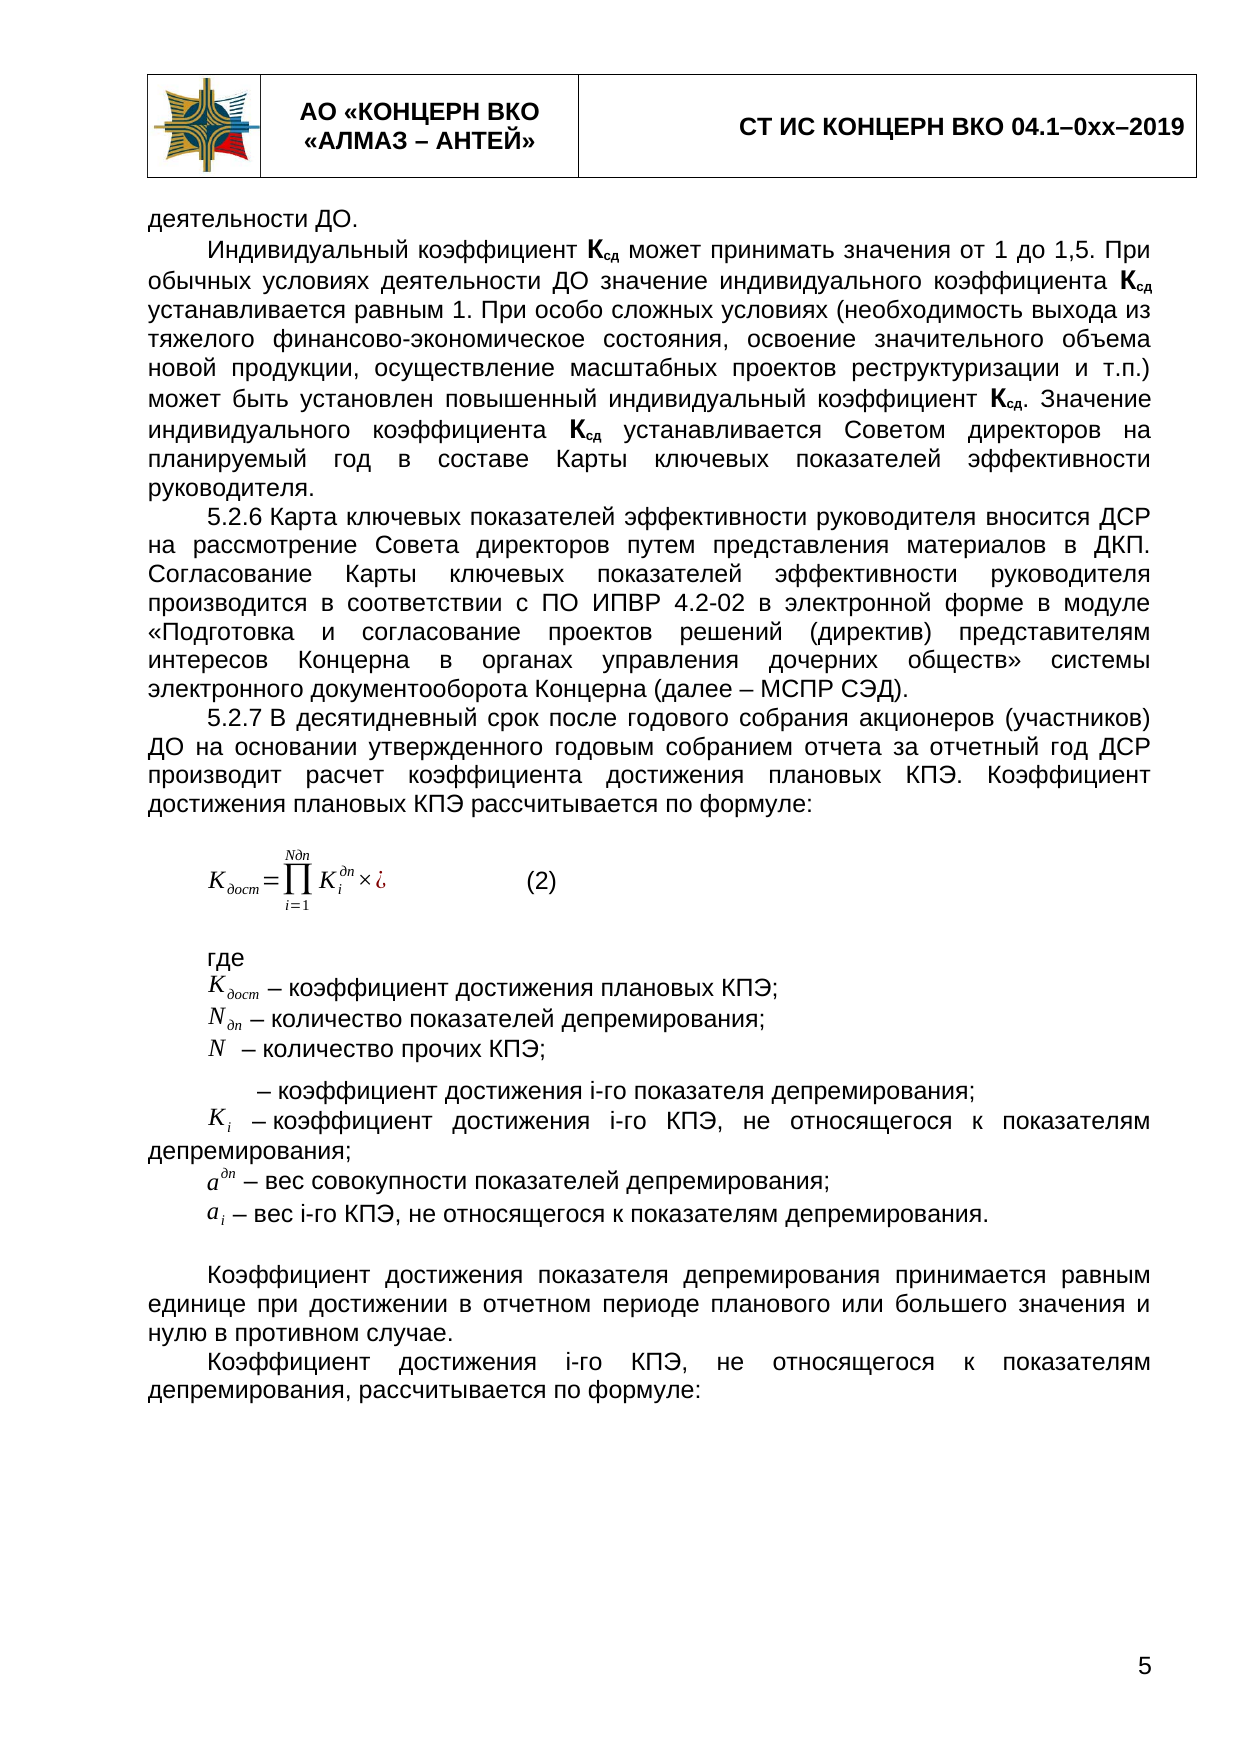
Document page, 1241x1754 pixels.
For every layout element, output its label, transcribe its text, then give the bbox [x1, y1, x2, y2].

text где [148, 943, 1152, 971]
text Индивидуальный коэффициент Ксд может принимать значения от 1 до 1,5. При обычных условиях деятельности ДО значение индивидуального коэффициента Ксд устанавливается равным 1. При особо сложных условиях (необходимость выхода из тяжелого финансово-экономическое состояния, освоение значительного объема новой продукции, осуществление масштабных проектов реструктуризации и т.п.) может быть установлен повышенный индивидуальный коэффициент Ксд. Значение индивидуального коэффициента Ксд устанавливается Советом директоров на планируемый год в составе Карты ключевых показателей эффективности руководителя. [148, 233, 1152, 502]
text – вес i-го КПЭ, не относящегося к показателям депремирования. [148, 1198, 1152, 1232]
text 5.2.6 Карта ключевых показателей эффективности руководителя вносится ДСР на рассмотрение Совета директоров путем представления материалов в ДКП. Согласование Карты ключевых показателей эффективности руководителя производится в соответствии с ПО ИПВР 4.2-02 в электронной форме в модуле «Подготовка и согласование проектов решений (директив) представителям интересов Концерна в органах управления дочерних обществ» системы электронного документооборота Концерна (далее – МСПР СЭД). [148, 502, 1152, 703]
text – количество показателей депремирования; [148, 1003, 1152, 1034]
text – коэффициент достижения i-го показателя депремирования; [148, 1065, 1152, 1104]
text – вес совокупности показателей депремирования; [148, 1164, 1152, 1198]
picture [147, 75, 261, 177]
text – количество прочих КПЭ; [148, 1034, 1152, 1065]
text – коэффициент достижения плановых КПЭ; [148, 971, 1152, 1003]
text Коэффициент достижения показателя депремирования принимается равным единице при достижении в отчетном периоде планового или большего значения и нулю в противном случае. [148, 1260, 1152, 1347]
text 5.2.7 В десятидневный срок после годового собрания акционеров (участников) ДО на основании утвержденного годовым собранием отчета за отчетный год ДСР производит расчет коэффициента достижения плановых КПЭ. Коэффициент достижения плановых КПЭ рассчитывается по формуле: [148, 703, 1152, 818]
text Коэффициент достижения i-го КПЭ, не относящегося к показателям депремирования, расcчитывается по формуле: [148, 1347, 1152, 1404]
text – коэффициент достижения i-го КПЭ, не относящегося к показателям депремирования; [148, 1104, 1152, 1164]
text (2) [148, 847, 1152, 914]
